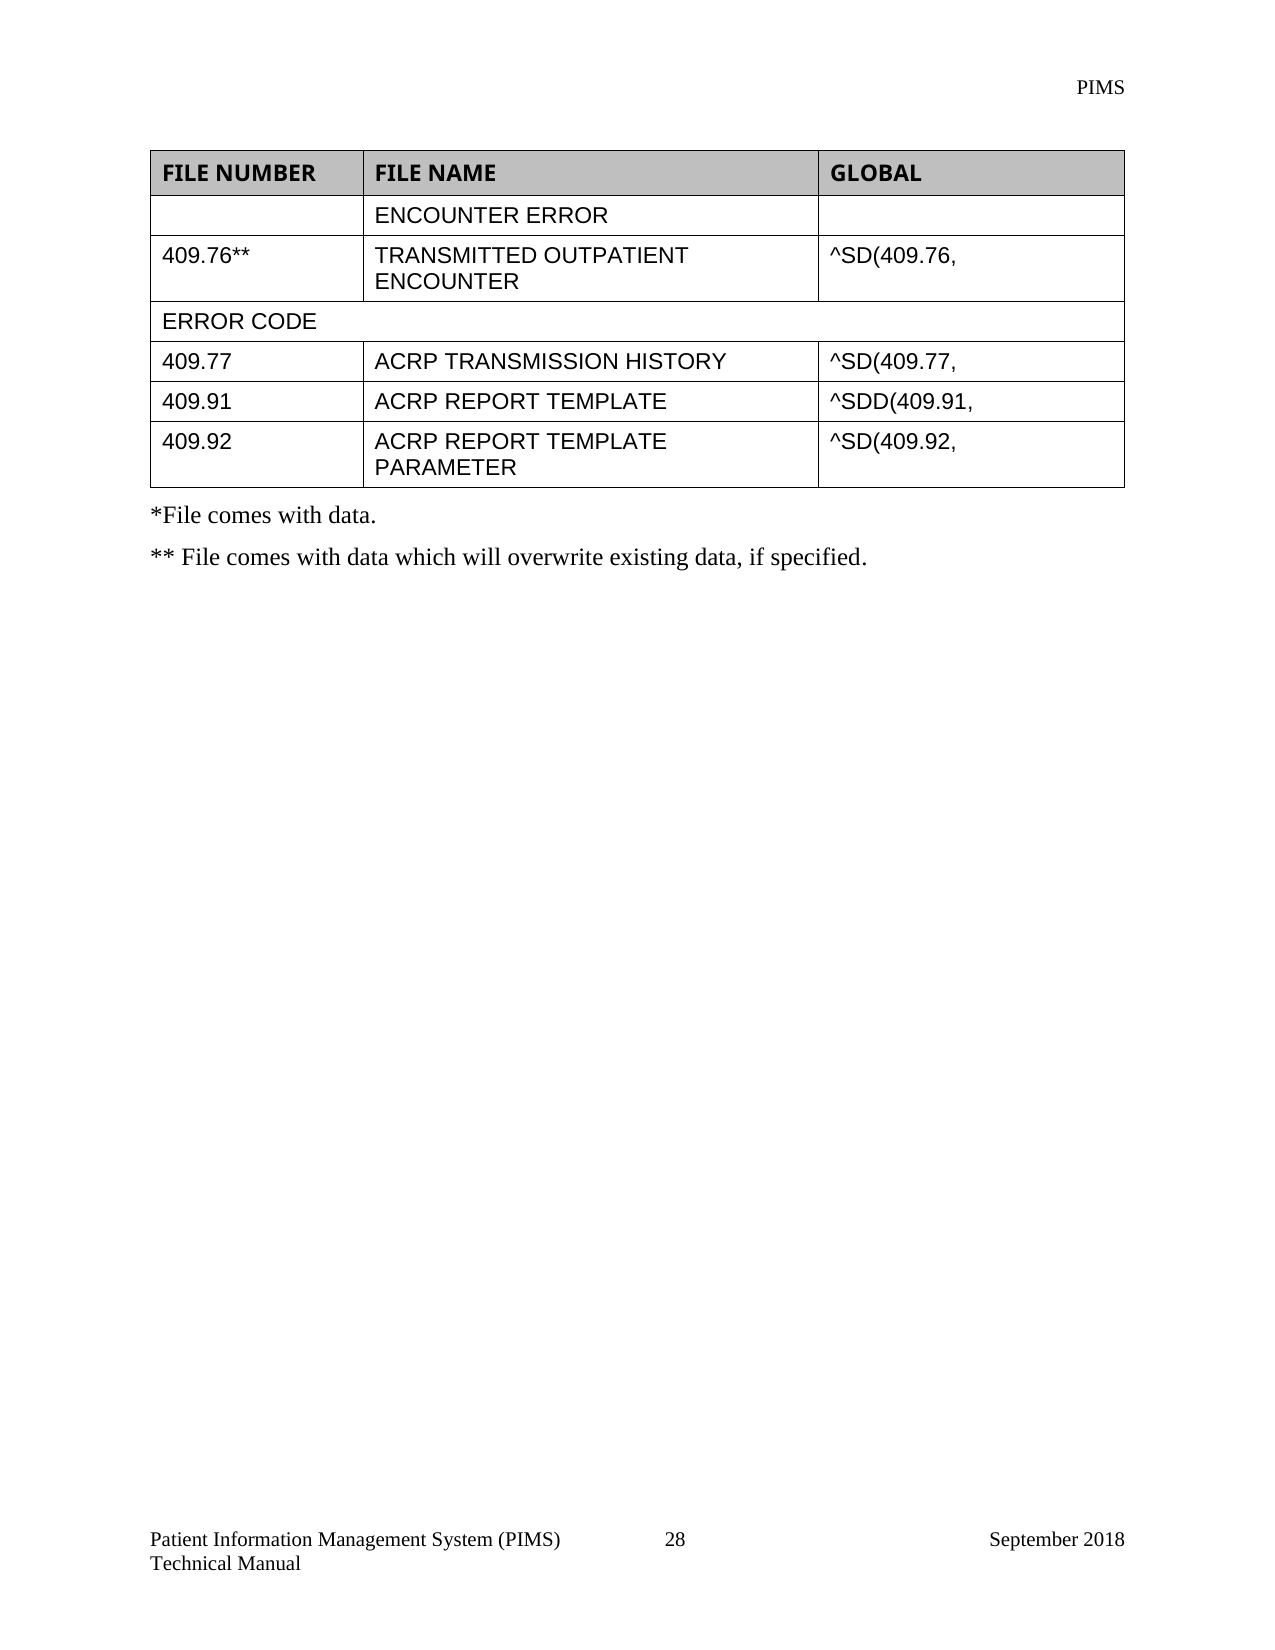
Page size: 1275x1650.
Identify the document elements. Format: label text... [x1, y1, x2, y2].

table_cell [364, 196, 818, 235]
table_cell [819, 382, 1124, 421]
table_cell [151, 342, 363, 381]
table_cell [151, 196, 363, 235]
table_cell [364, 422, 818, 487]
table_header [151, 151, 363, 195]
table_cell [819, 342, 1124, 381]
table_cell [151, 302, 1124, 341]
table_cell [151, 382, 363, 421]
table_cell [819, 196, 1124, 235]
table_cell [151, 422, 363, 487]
text ** File comes with data which will overwrite existing data, if specified. [150, 542, 1125, 570]
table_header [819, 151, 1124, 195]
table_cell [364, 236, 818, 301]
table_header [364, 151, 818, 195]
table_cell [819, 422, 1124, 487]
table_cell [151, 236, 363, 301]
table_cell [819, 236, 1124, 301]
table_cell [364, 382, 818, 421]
text *File comes with data. [150, 500, 1125, 529]
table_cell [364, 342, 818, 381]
